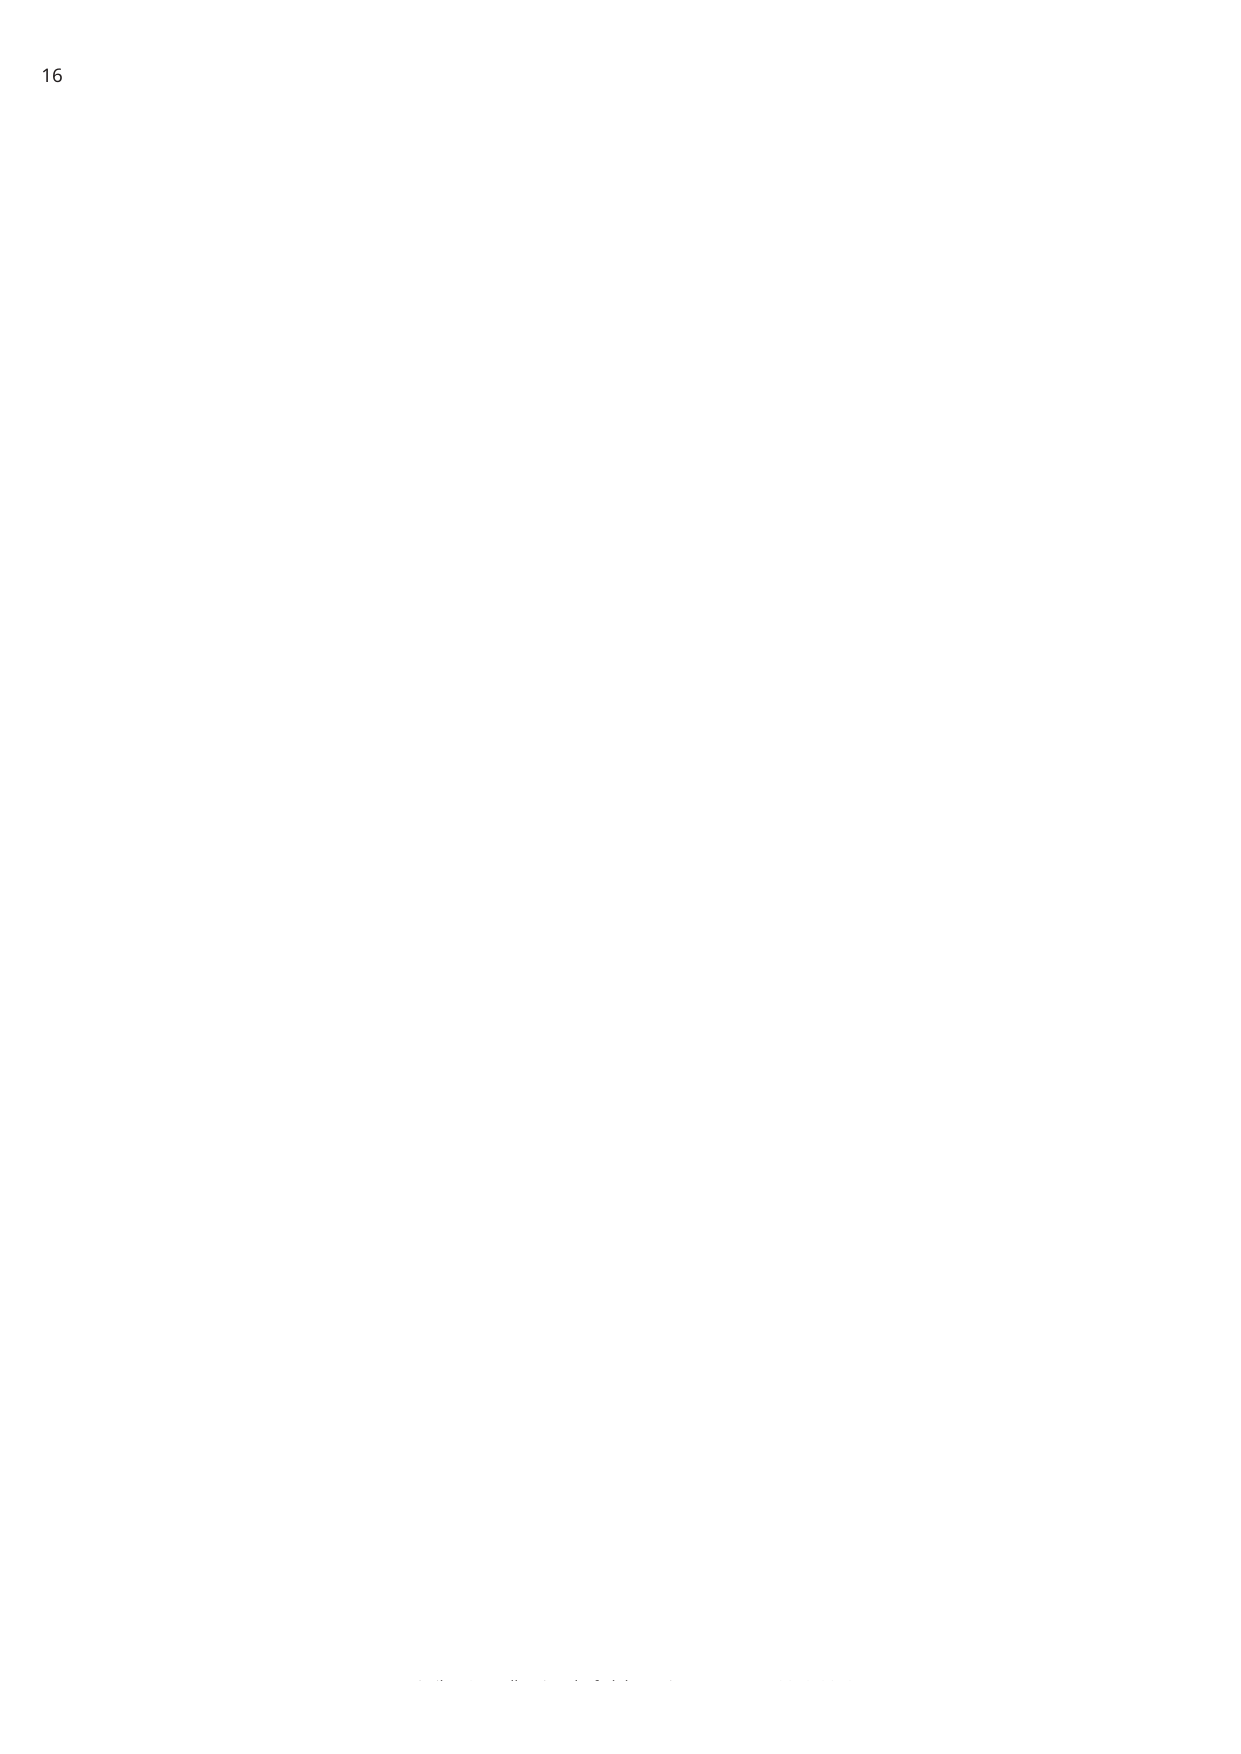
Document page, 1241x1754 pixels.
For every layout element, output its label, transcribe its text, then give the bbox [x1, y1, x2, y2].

text 16 [41, 62, 1211, 88]
